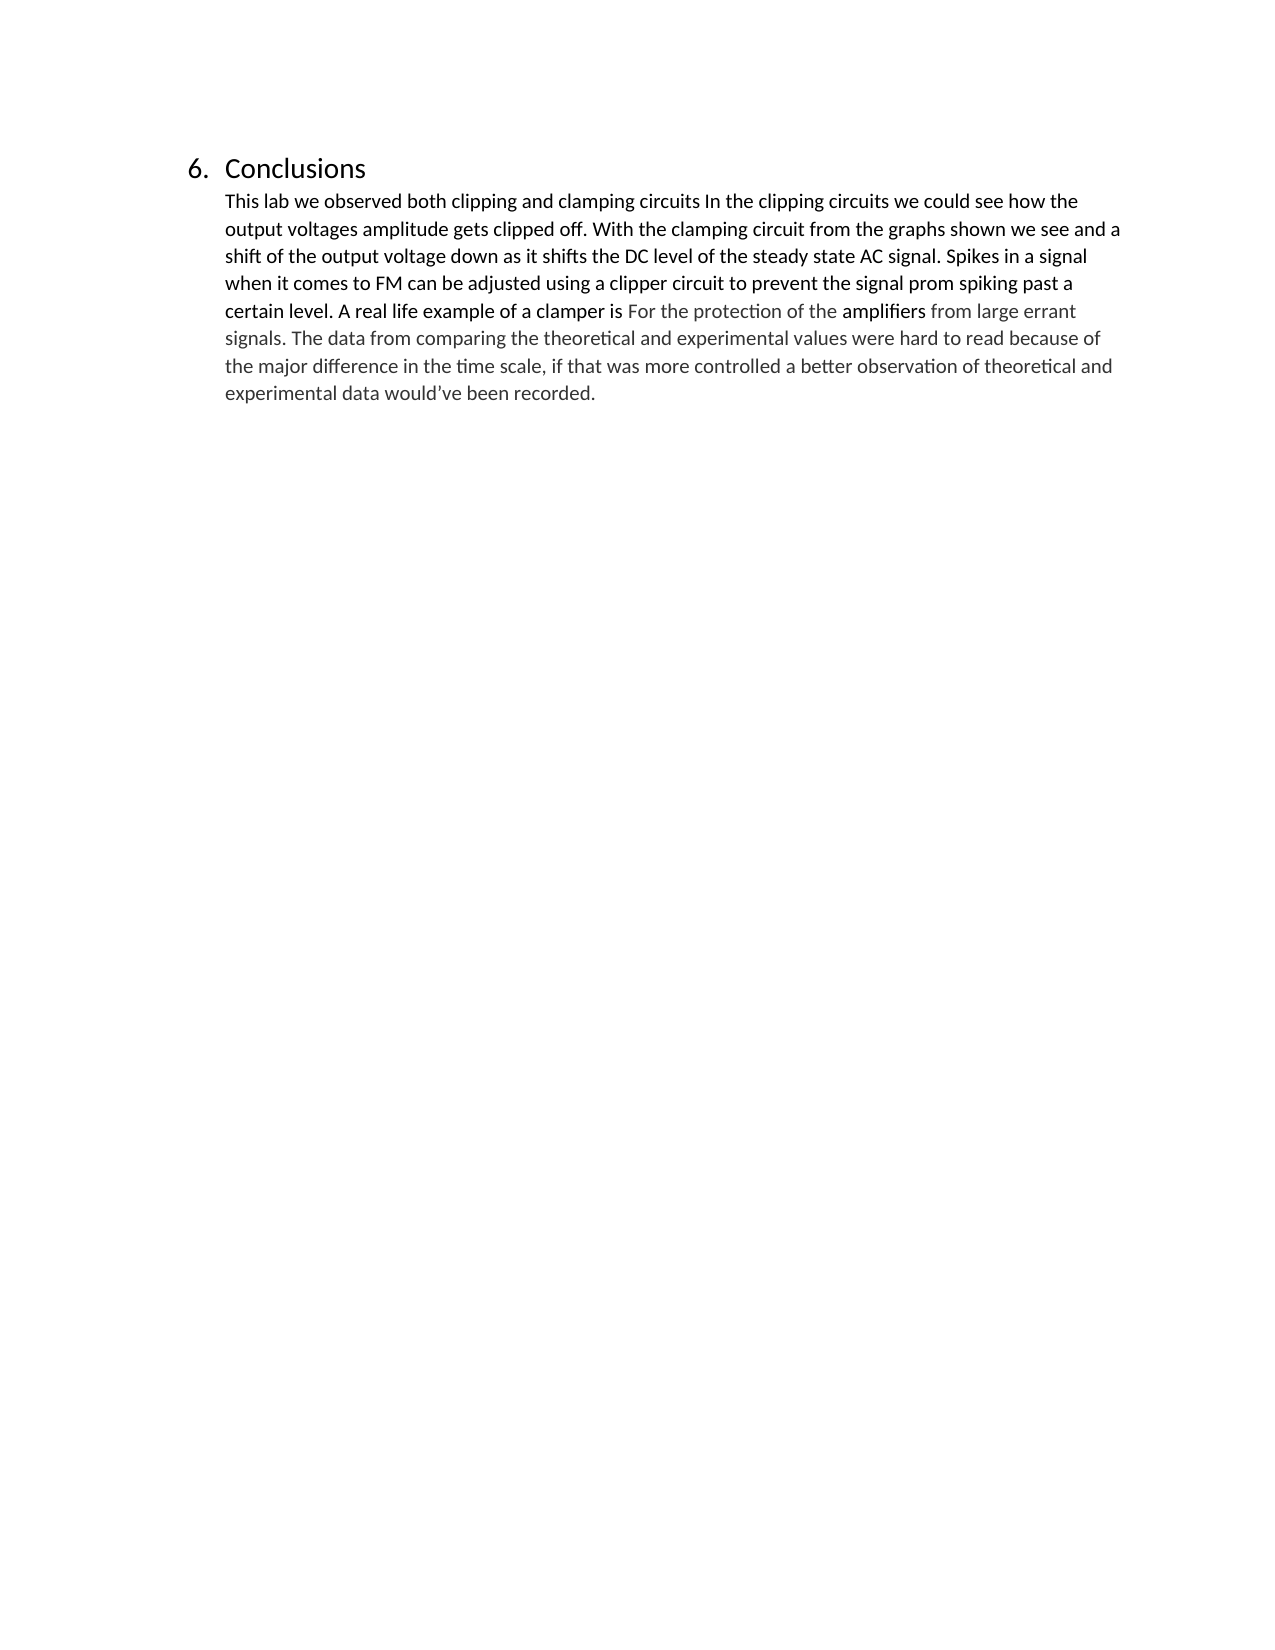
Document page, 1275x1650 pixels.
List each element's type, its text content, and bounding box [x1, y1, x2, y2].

list Conclusions [187, 150, 1125, 186]
list This lab we observed both clipping and clamping circuits In the clipping circuits we could see how the output voltages amplitude gets clipped off. With the clamping circuit from the graphs shown we see and a shift of the output voltage down as it shifts the DC level of the steady state AC signal. Spikes in a signal when it comes to FM can be adjusted using a clipper circuit to prevent the signal prom spiking past a certain level. A real life example of a clamper is For the protection of the amplifiers from large errant signals. The data from comparing the theoretical and experimental values were hard to read because of the major difference in the time scale, if that was more controlled a better observation of theoretical and experimental data would’ve been recorded. [225, 188, 1125, 406]
